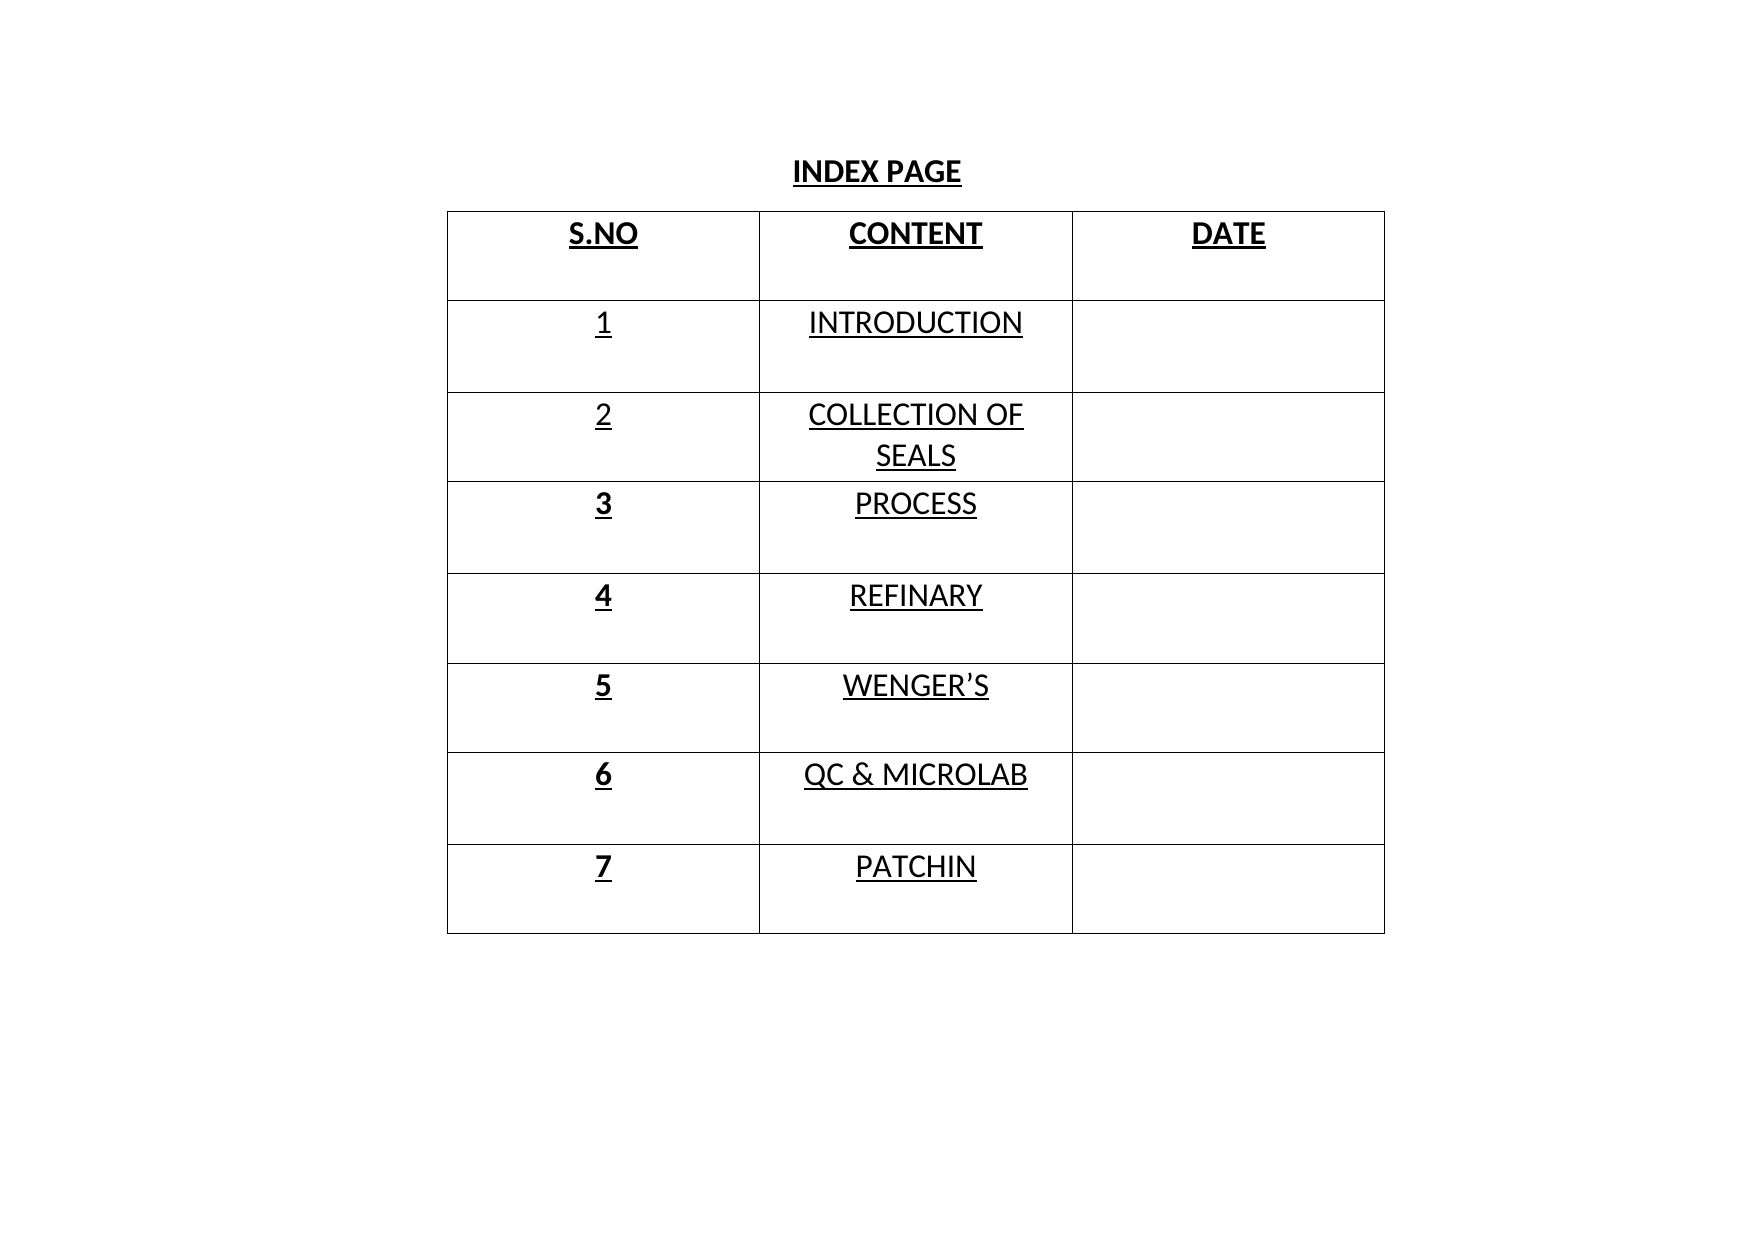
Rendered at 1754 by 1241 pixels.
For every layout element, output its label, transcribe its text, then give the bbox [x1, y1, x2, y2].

table_cell PROCESS [760, 482, 1072, 573]
table_cell REFINARY [760, 574, 1072, 663]
table_header CONTENT [760, 212, 1072, 300]
table_cell 5 [448, 664, 759, 752]
table_cell QC & MICROLAB [760, 753, 1072, 844]
table_cell [1073, 845, 1384, 933]
table_header DATE [1073, 212, 1384, 300]
table_cell 6 [448, 753, 759, 844]
table_cell [1073, 753, 1384, 844]
table_cell [1073, 301, 1384, 392]
table_cell 1 [448, 301, 759, 392]
table_cell [1073, 664, 1384, 752]
table_cell 3 [448, 482, 759, 573]
table_cell 4 [448, 574, 759, 663]
table_cell 2 [448, 393, 759, 481]
table_cell WENGER’S [760, 664, 1072, 752]
text INDEX PAGE [447, 150, 1307, 191]
table_cell PATCHIN [760, 845, 1072, 933]
table_header S.NO [448, 212, 759, 300]
table_cell INTRODUCTION [760, 301, 1072, 392]
table_cell [1073, 574, 1384, 663]
table_cell COLLECTION OF SEALS [760, 393, 1072, 481]
table_cell [1073, 482, 1384, 573]
table_cell [1073, 393, 1384, 481]
table_cell 7 [448, 845, 759, 933]
